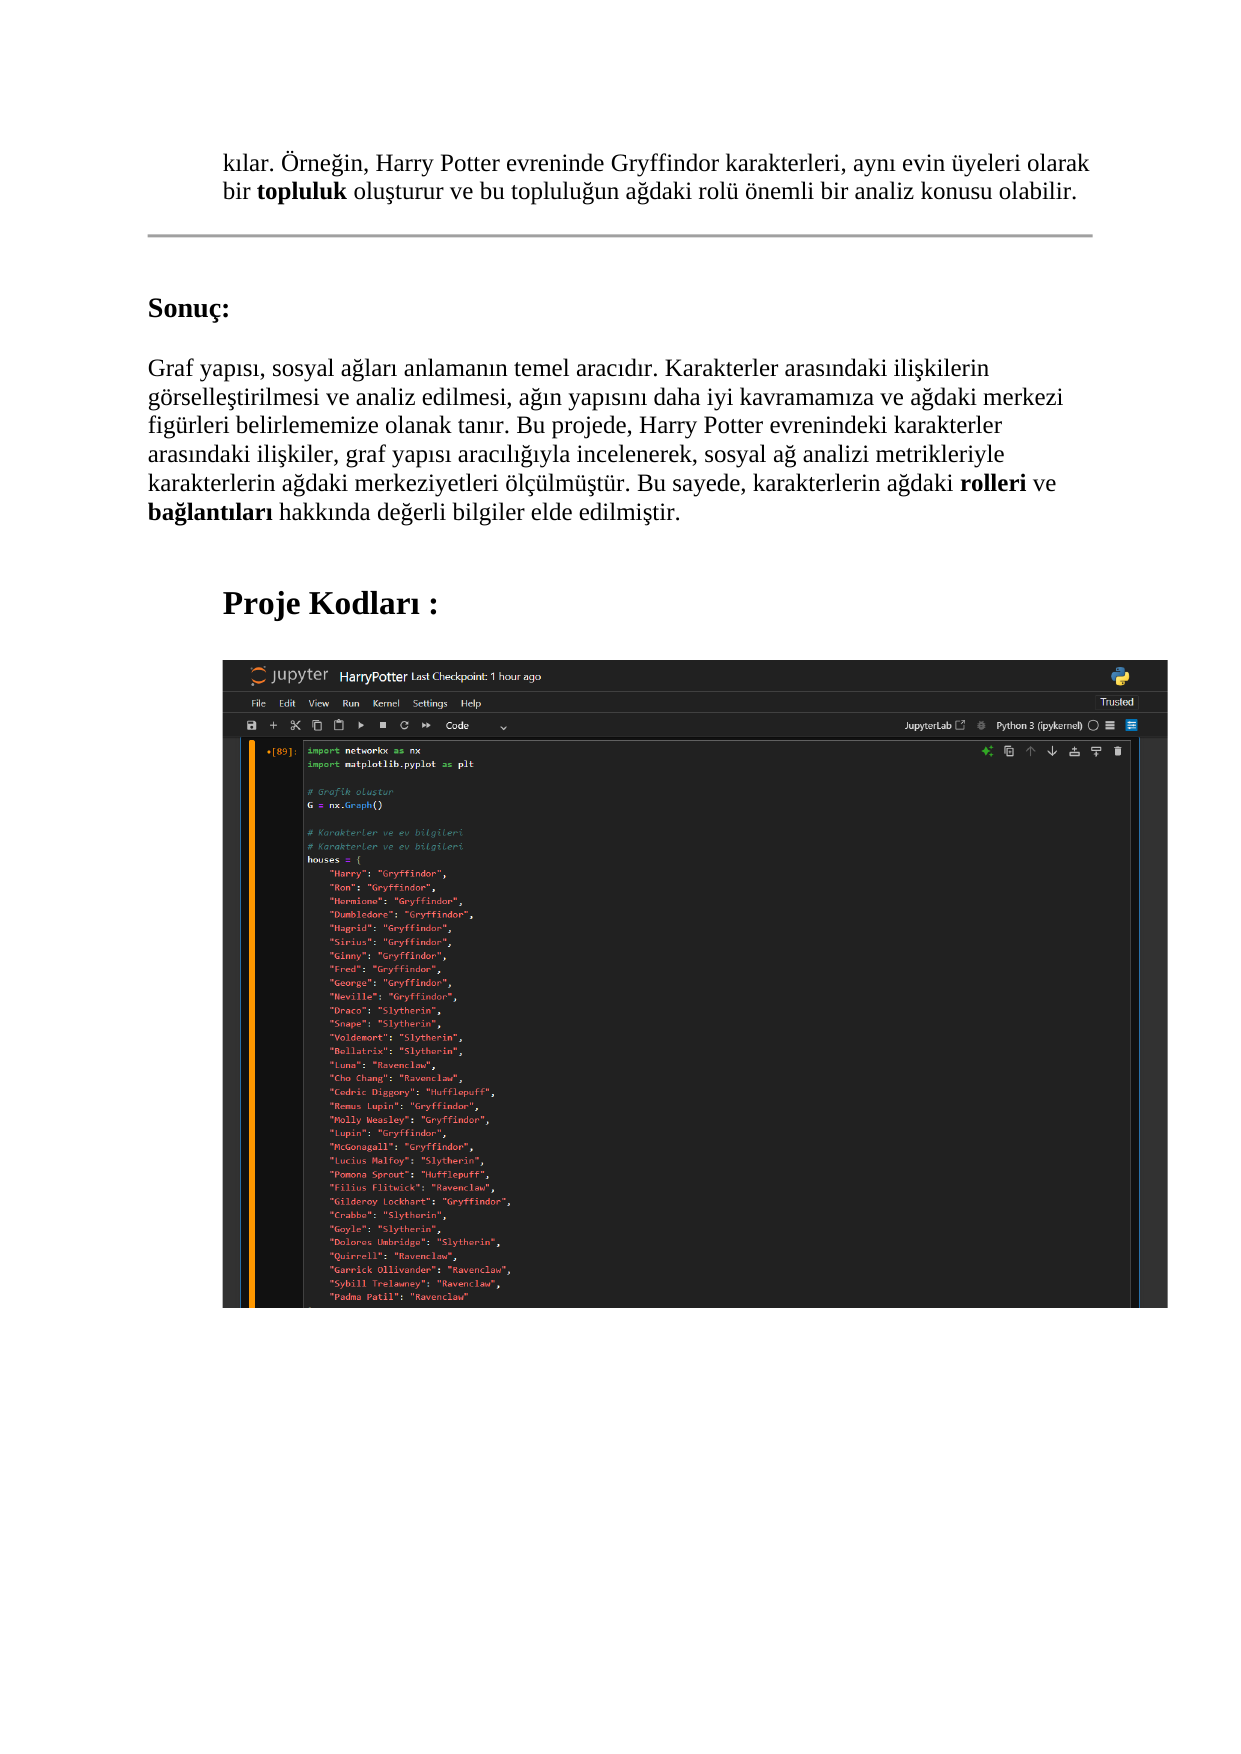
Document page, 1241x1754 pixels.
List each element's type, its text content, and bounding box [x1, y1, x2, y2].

list Proje Kodları : [223, 583, 1093, 622]
text Sonuç: [148, 291, 1093, 324]
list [185, 148, 1093, 205]
picture [222, 660, 1168, 1308]
text Graf yapısı, sosyal ağları anlamanın temel aracıdır. Karakterler arasındaki ilişkilerin görselleştirilmesi ve analiz edilmesi, ağın yapısını daha iyi kavramamıza ve ağdaki merkezi figürleri belirlememize olanak tanır. Bu projede, Harry Potter evrenindeki karakterler arasındaki ilişkiler, graf yapısı aracılığıyla incelenerek, sosyal ağ analizi metrikleriyle karakterlerin ağdaki merkeziyetleri ölçülmüştür. Bu sayede, karakterlerin ağdaki rolleri ve bağlantıları hakkında değerli bilgiler elde edilmiştir. [148, 353, 1093, 526]
